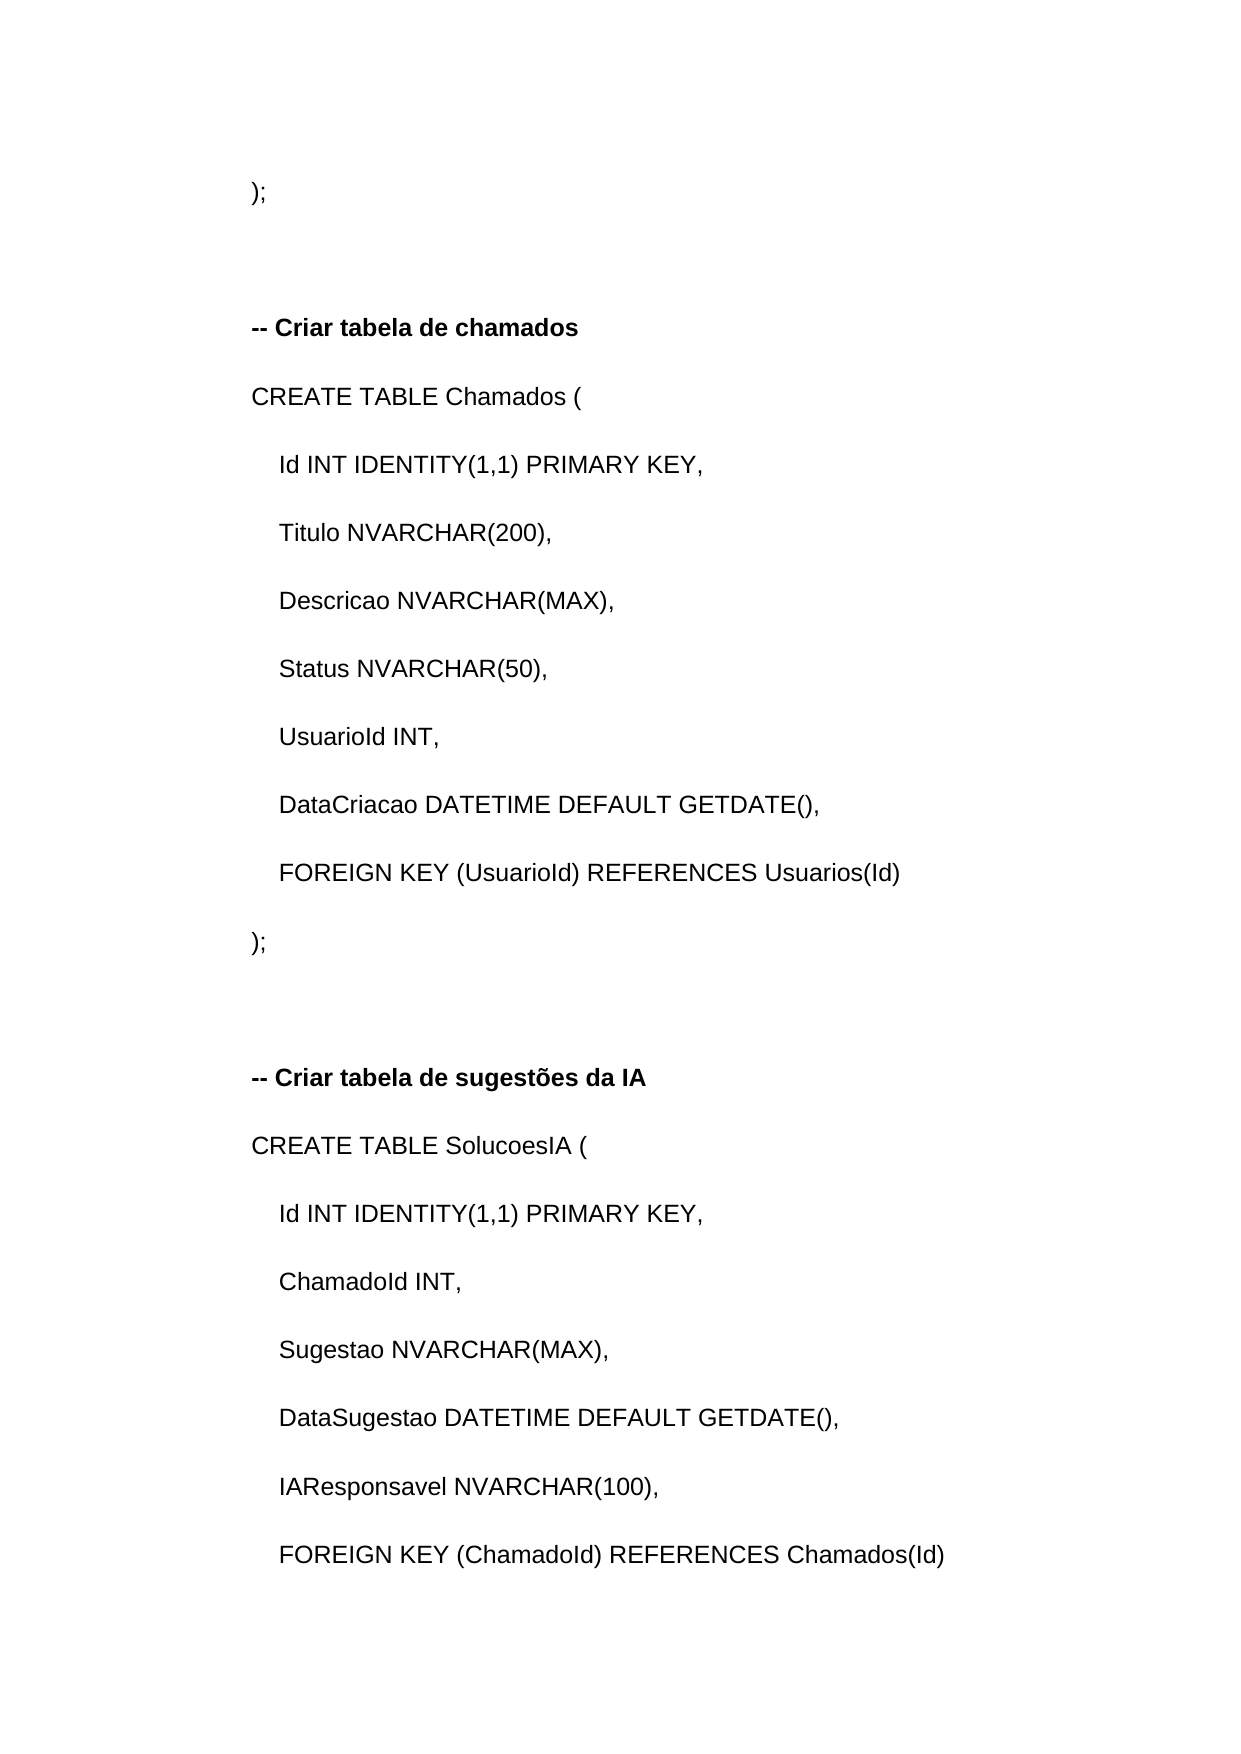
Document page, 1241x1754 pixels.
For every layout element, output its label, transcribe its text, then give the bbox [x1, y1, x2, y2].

text ChamadoId INT, [177, 1267, 1122, 1296]
text Sugestao NVARCHAR(MAX), [177, 1335, 1122, 1364]
text CREATE TABLE Chamados ( [177, 382, 1122, 410]
text FOREIGN KEY (ChamadoId) REFERENCES Chamados(Id) [177, 1540, 1122, 1568]
text FOREIGN KEY (UsuarioId) REFERENCES Usuarios(Id) [177, 858, 1122, 887]
text ); [177, 177, 1122, 206]
text ); [177, 927, 1122, 955]
text DataSugestao DATETIME DEFAULT GETDATE(), [177, 1403, 1122, 1432]
text DataCriacao DATETIME DEFAULT GETDATE(), [177, 790, 1122, 819]
text Titulo NVARCHAR(200), [177, 518, 1122, 547]
text -- Criar tabela de sugestões da IA [177, 1063, 1122, 1092]
text Descricao NVARCHAR(MAX), [177, 586, 1122, 615]
text Id INT IDENTITY(1,1) PRIMARY KEY, [177, 1199, 1122, 1228]
text CREATE TABLE SolucoesIA ( [177, 1131, 1122, 1160]
text Id INT IDENTITY(1,1) PRIMARY KEY, [177, 450, 1122, 478]
text -- Criar tabela de chamados [177, 313, 1122, 342]
text UsuarioId INT, [177, 722, 1122, 751]
text IAResponsavel NVARCHAR(100), [177, 1472, 1122, 1500]
text Status NVARCHAR(50), [177, 654, 1122, 683]
